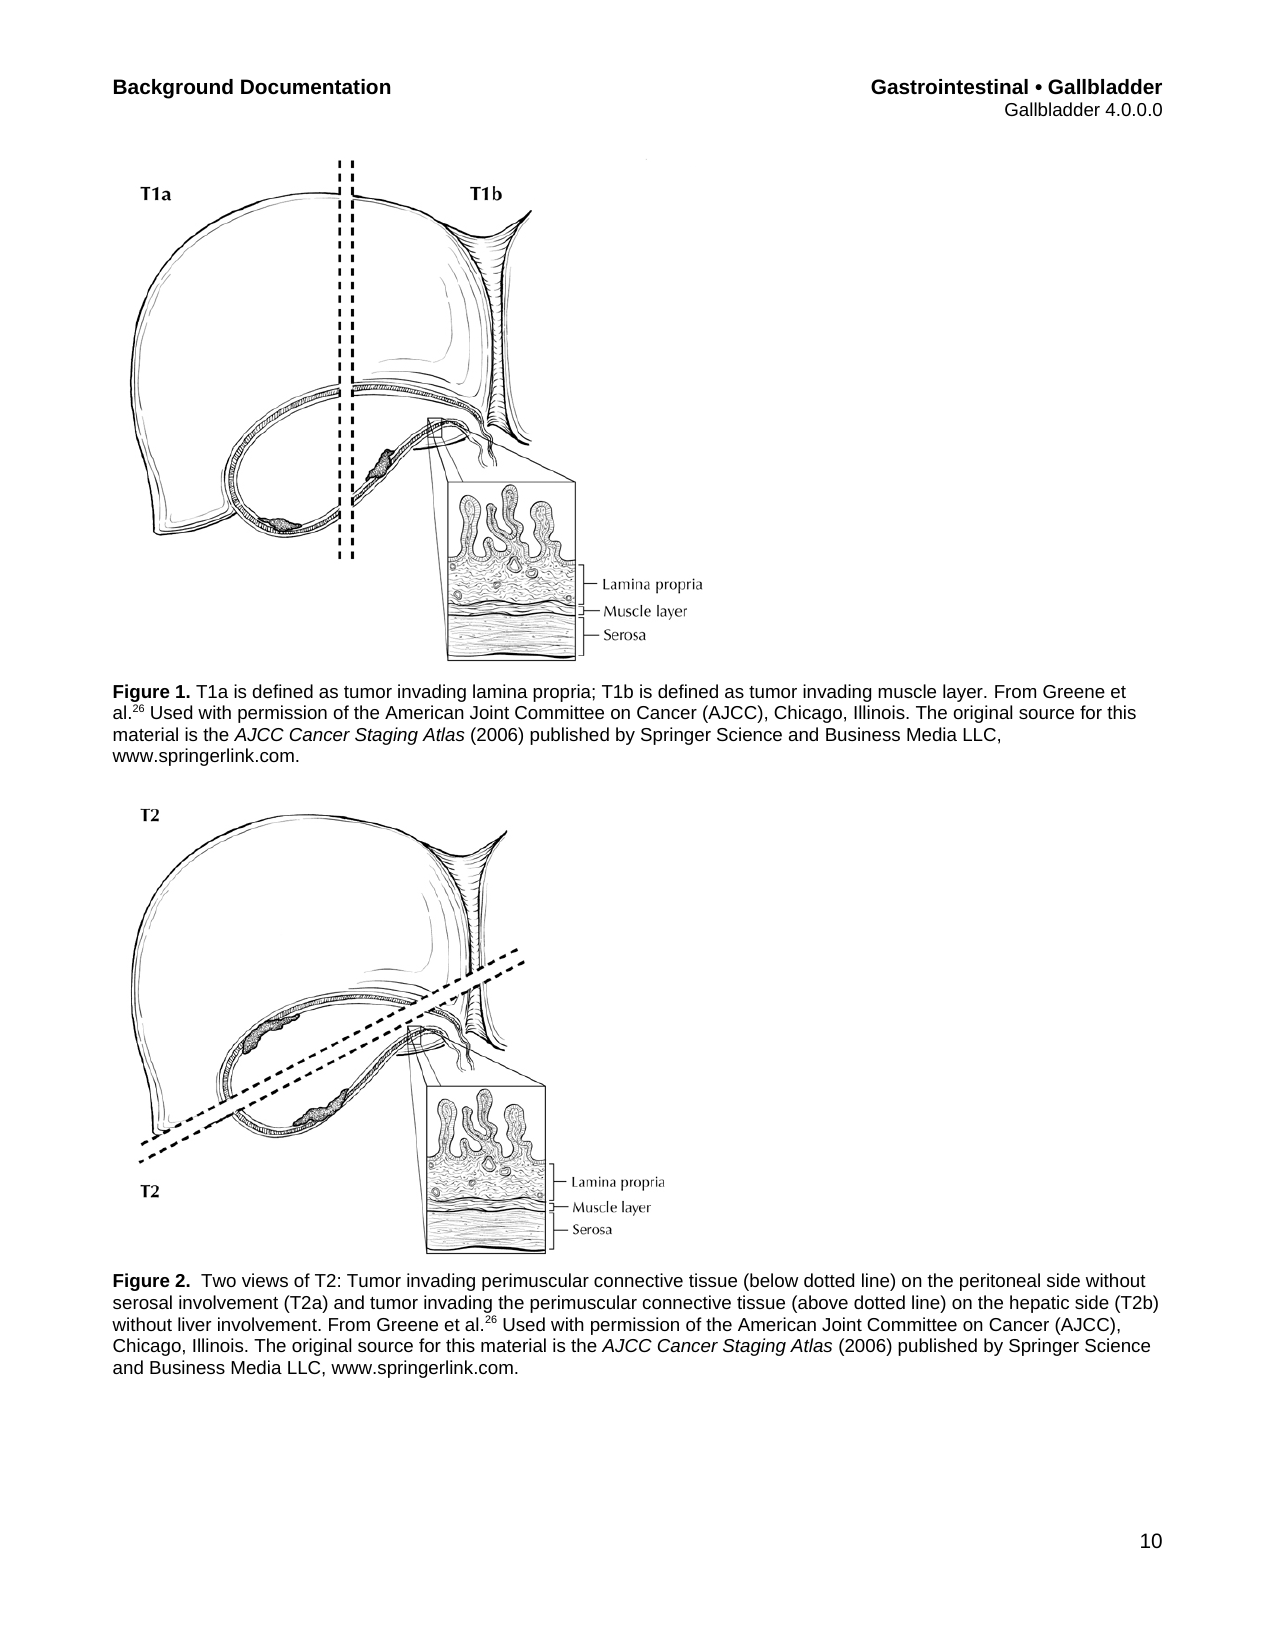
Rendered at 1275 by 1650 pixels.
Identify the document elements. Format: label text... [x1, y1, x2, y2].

text Figure 2. Two views of T2: Tumor invading perimuscular connective tissue (below dotted line) on the peritoneal side without serosal involvement (T2a) and tumor invading the perimuscular connective tissue (above dotted line) on the hepatic side (T2b) without liver involvement. From Greene et al.26 Used with permission of the American Joint Committee on Cancer (AJCC), Chicago, Illinois. The original source for this material is the AJCC Cancer Staging Atlas (2006) published by Springer Science and Business Media LLC, www.springerlink.com. [112, 1270, 1162, 1378]
picture [112, 150, 720, 668]
text Figure 1. T1a is defined as tumor invading lamina propria; T1b is defined as tumor invading muscle layer. From Greene et al.26 Used with permission of the American Joint Committee on Cancer (AJCC), Chicago, Illinois. The original source for this material is the AJCC Cancer Staging Atlas (2006) published by Springer Science and Business Media LLC, www.springerlink.com. [112, 680, 1162, 767]
picture [112, 790, 683, 1271]
